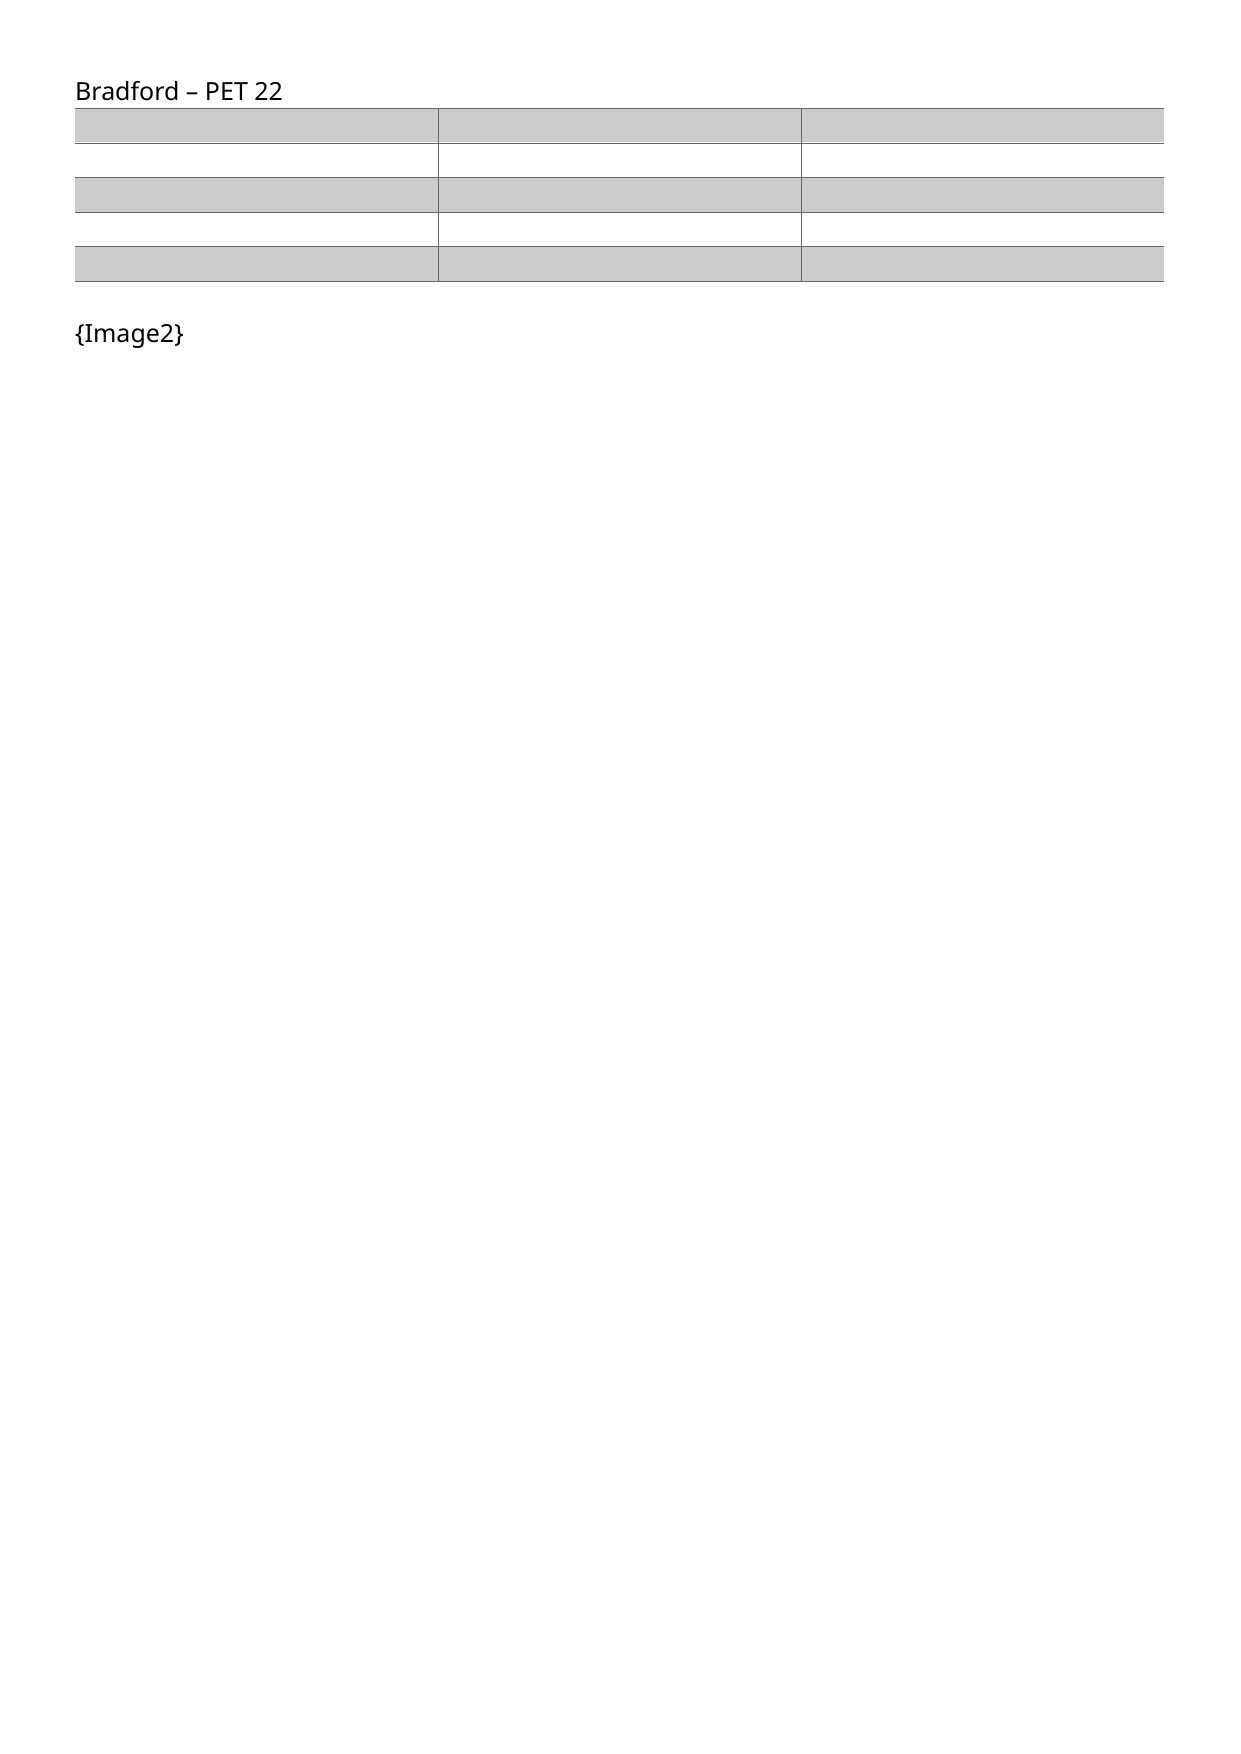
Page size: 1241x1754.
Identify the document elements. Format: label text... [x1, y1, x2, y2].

table_cell [802, 178, 1164, 212]
table_cell [802, 213, 1164, 246]
table_cell [802, 109, 1164, 142]
table_cell [802, 247, 1164, 281]
text {Image2} [75, 315, 1165, 349]
table_cell [439, 144, 801, 177]
table_cell [75, 144, 438, 177]
table_cell [439, 213, 801, 246]
table_cell [802, 144, 1164, 177]
table_cell [439, 178, 801, 212]
table_cell [75, 213, 438, 246]
table_cell [439, 247, 801, 281]
table_cell [75, 247, 438, 281]
table_cell [75, 109, 438, 142]
table_cell [75, 178, 438, 212]
table_cell [439, 109, 801, 142]
